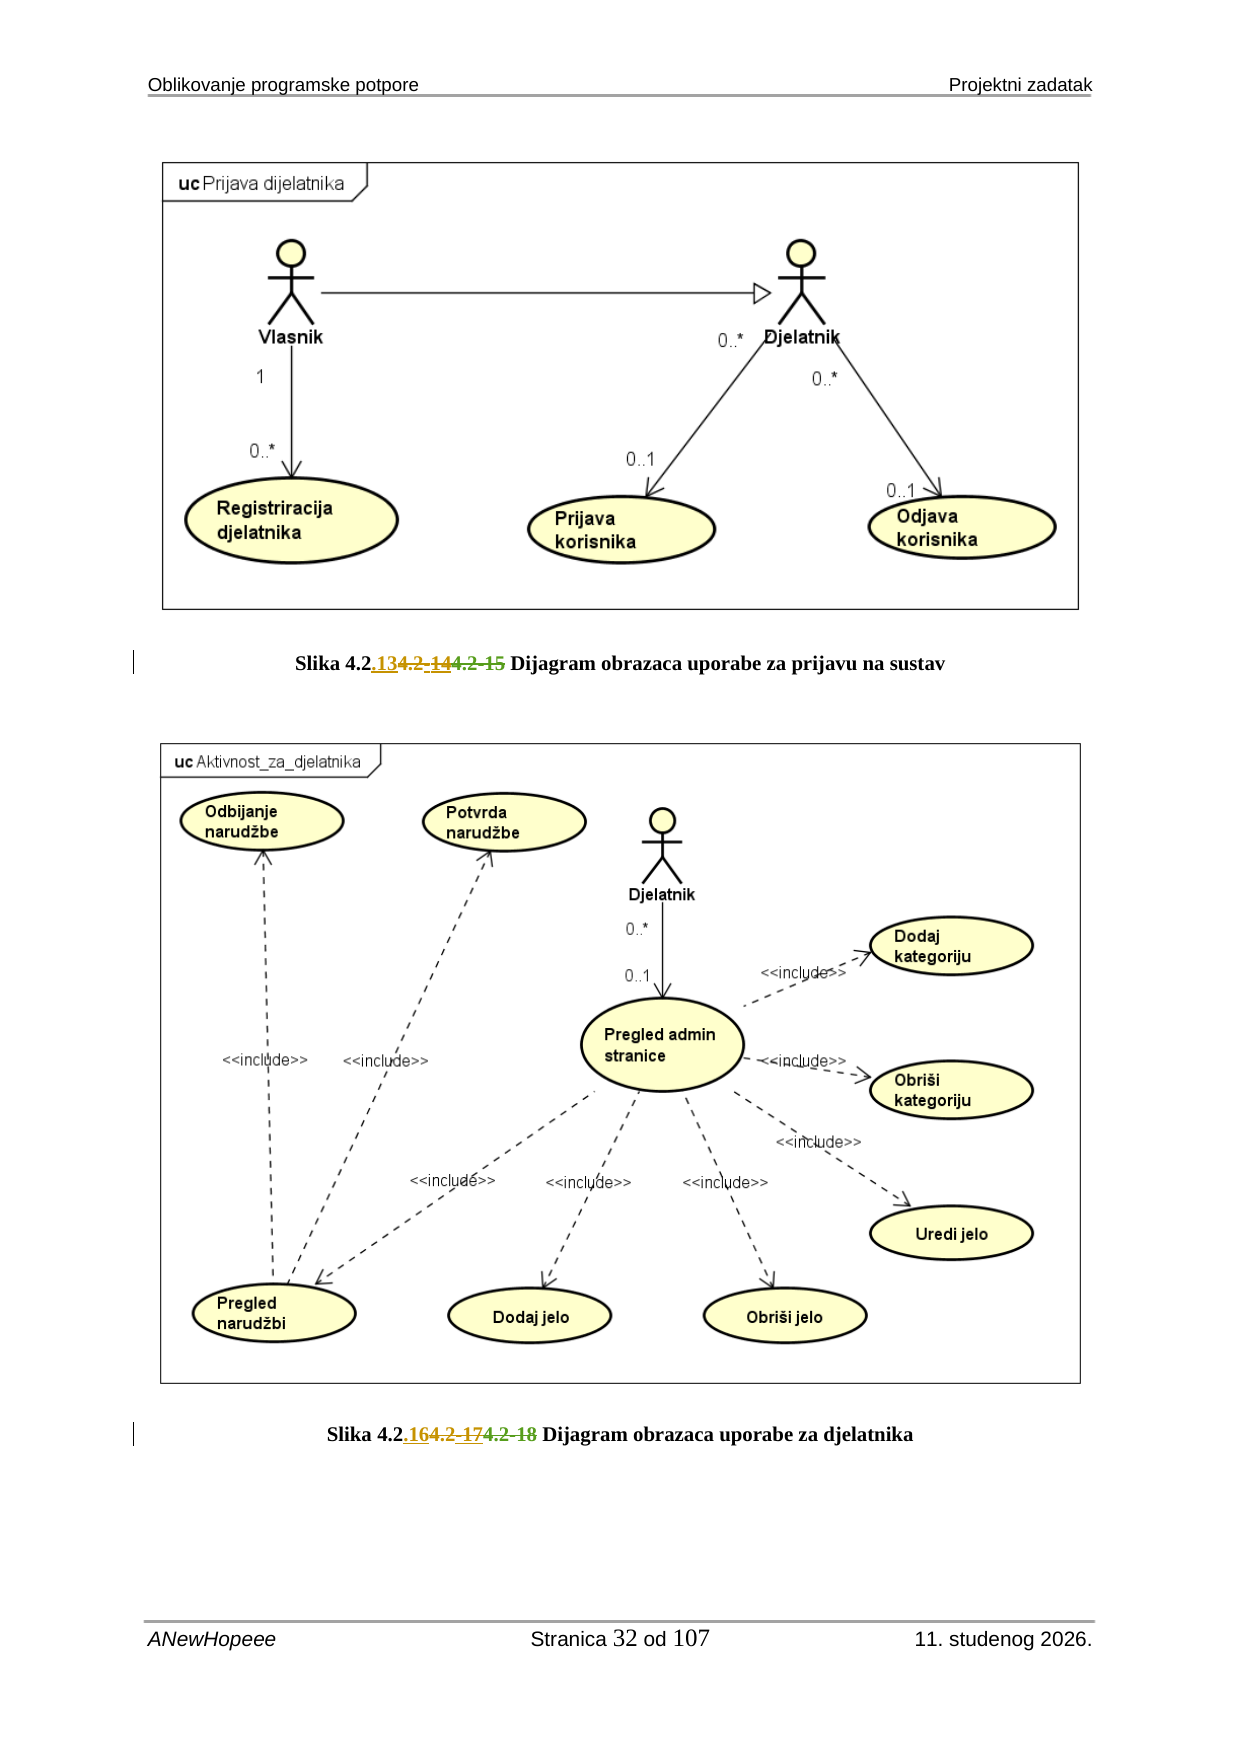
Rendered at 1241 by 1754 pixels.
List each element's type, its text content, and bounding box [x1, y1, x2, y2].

picture [147, 147, 1093, 624]
text Slika 4.2 Dijagram obrazaca uporabe za prijavu na sustav [148, 650, 1093, 674]
text Slika 4.2 Dijagram obrazaca uporabe za djelatnika [148, 1422, 1093, 1446]
picture [147, 730, 1093, 1396]
